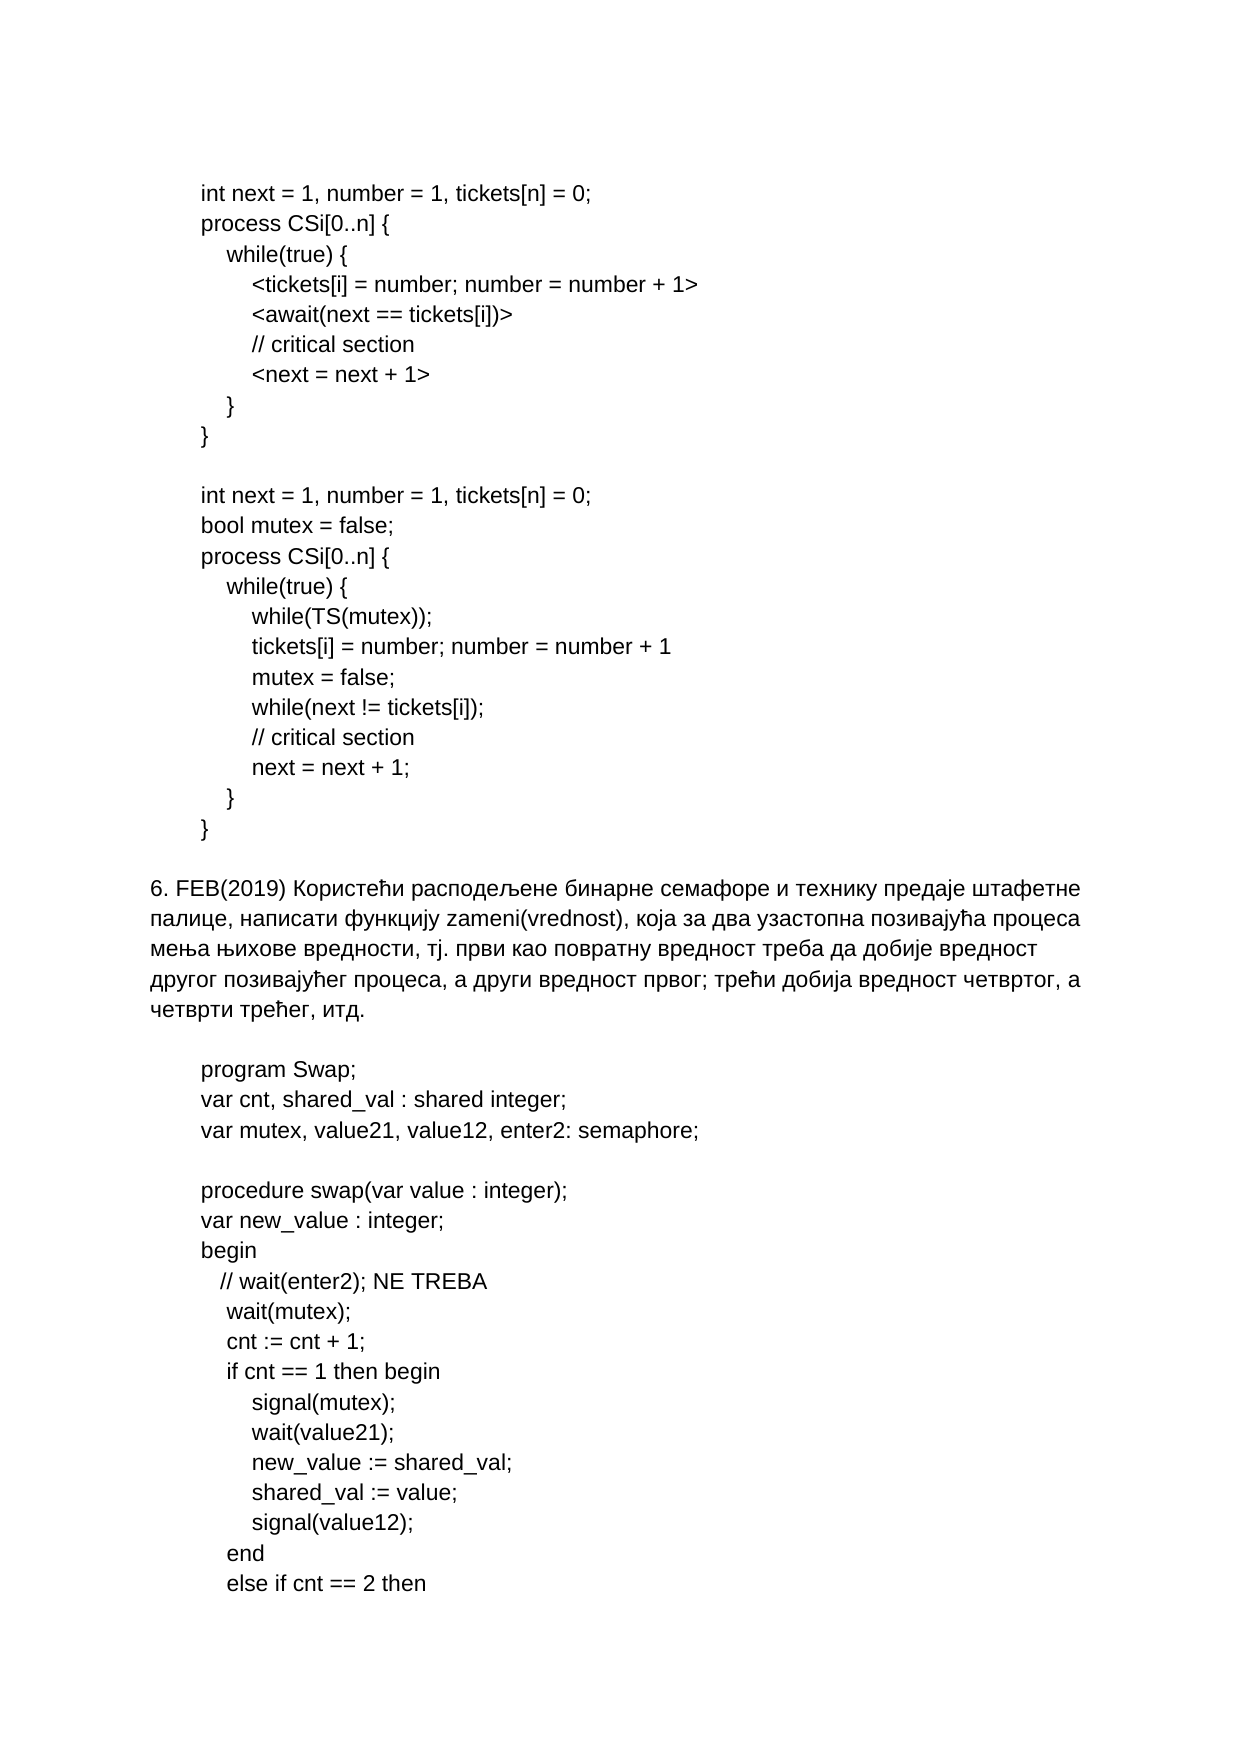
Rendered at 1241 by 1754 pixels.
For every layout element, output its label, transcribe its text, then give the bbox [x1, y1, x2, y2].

text new_value := shared_val; [150, 1449, 1090, 1475]
text var new_value : integer; [150, 1207, 1090, 1234]
text while(true) { [150, 573, 1090, 599]
text var cnt, shared_val : shared integer; [150, 1086, 1090, 1113]
text begin [150, 1237, 1090, 1264]
text // critical section [150, 724, 1090, 750]
text var mutex, value21, value12, enter2: semaphore; [150, 1117, 1090, 1143]
text end [150, 1539, 1090, 1566]
text while(next != tickets[i]); [150, 694, 1090, 720]
text shared_val := value; [150, 1479, 1090, 1506]
text 6. FEB(2019) Користећи расподељене бинарне семафоре и технику предаје штафетне палице, написати функцију zameni(vrednost), која за два узастопна позивајућа процеса мења њихове вредности, тј. први као повратну вредност треба да добије вредност другог позивајућег процеса, а други вредност првог; трећи добија вредност четвртог, а четврти трећег, итд. [150, 875, 1090, 1022]
text <next = next + 1> [150, 361, 1090, 388]
text procedure swap(var value : integer); [150, 1177, 1090, 1203]
text cnt := cnt + 1; [150, 1328, 1090, 1354]
text else if cnt == 2 then [150, 1570, 1090, 1596]
text if cnt == 1 then begin [150, 1358, 1090, 1385]
text } [150, 814, 1090, 841]
text program Swap; [150, 1056, 1090, 1083]
text while(true) { [150, 241, 1090, 267]
text mutex = false; [150, 663, 1090, 690]
text // critical section [150, 331, 1090, 358]
text } [150, 784, 1090, 811]
text wait(value21); [150, 1419, 1090, 1445]
text } [150, 392, 1090, 418]
text <tickets[i] = number; number = number + 1> [150, 271, 1090, 297]
text process CSi[0..n] { [150, 543, 1090, 569]
text next = next + 1; [150, 754, 1090, 781]
text process CSi[0..n] { [150, 210, 1090, 237]
text int next = 1, number = 1, tickets[n] = 0; [150, 180, 1090, 207]
text signal(value12); [150, 1509, 1090, 1536]
text } [150, 422, 1090, 448]
text signal(mutex); [150, 1388, 1090, 1415]
text wait(mutex); [150, 1298, 1090, 1324]
text bool mutex = false; [150, 512, 1090, 539]
text <await(next == tickets[i])> [150, 301, 1090, 327]
text int next = 1, number = 1, tickets[n] = 0; [150, 482, 1090, 509]
text while(TS(mutex)); [150, 603, 1090, 629]
text // wait(enter2); NE TREBA [150, 1268, 1090, 1294]
text tickets[i] = number; number = number + 1 [150, 633, 1090, 660]
